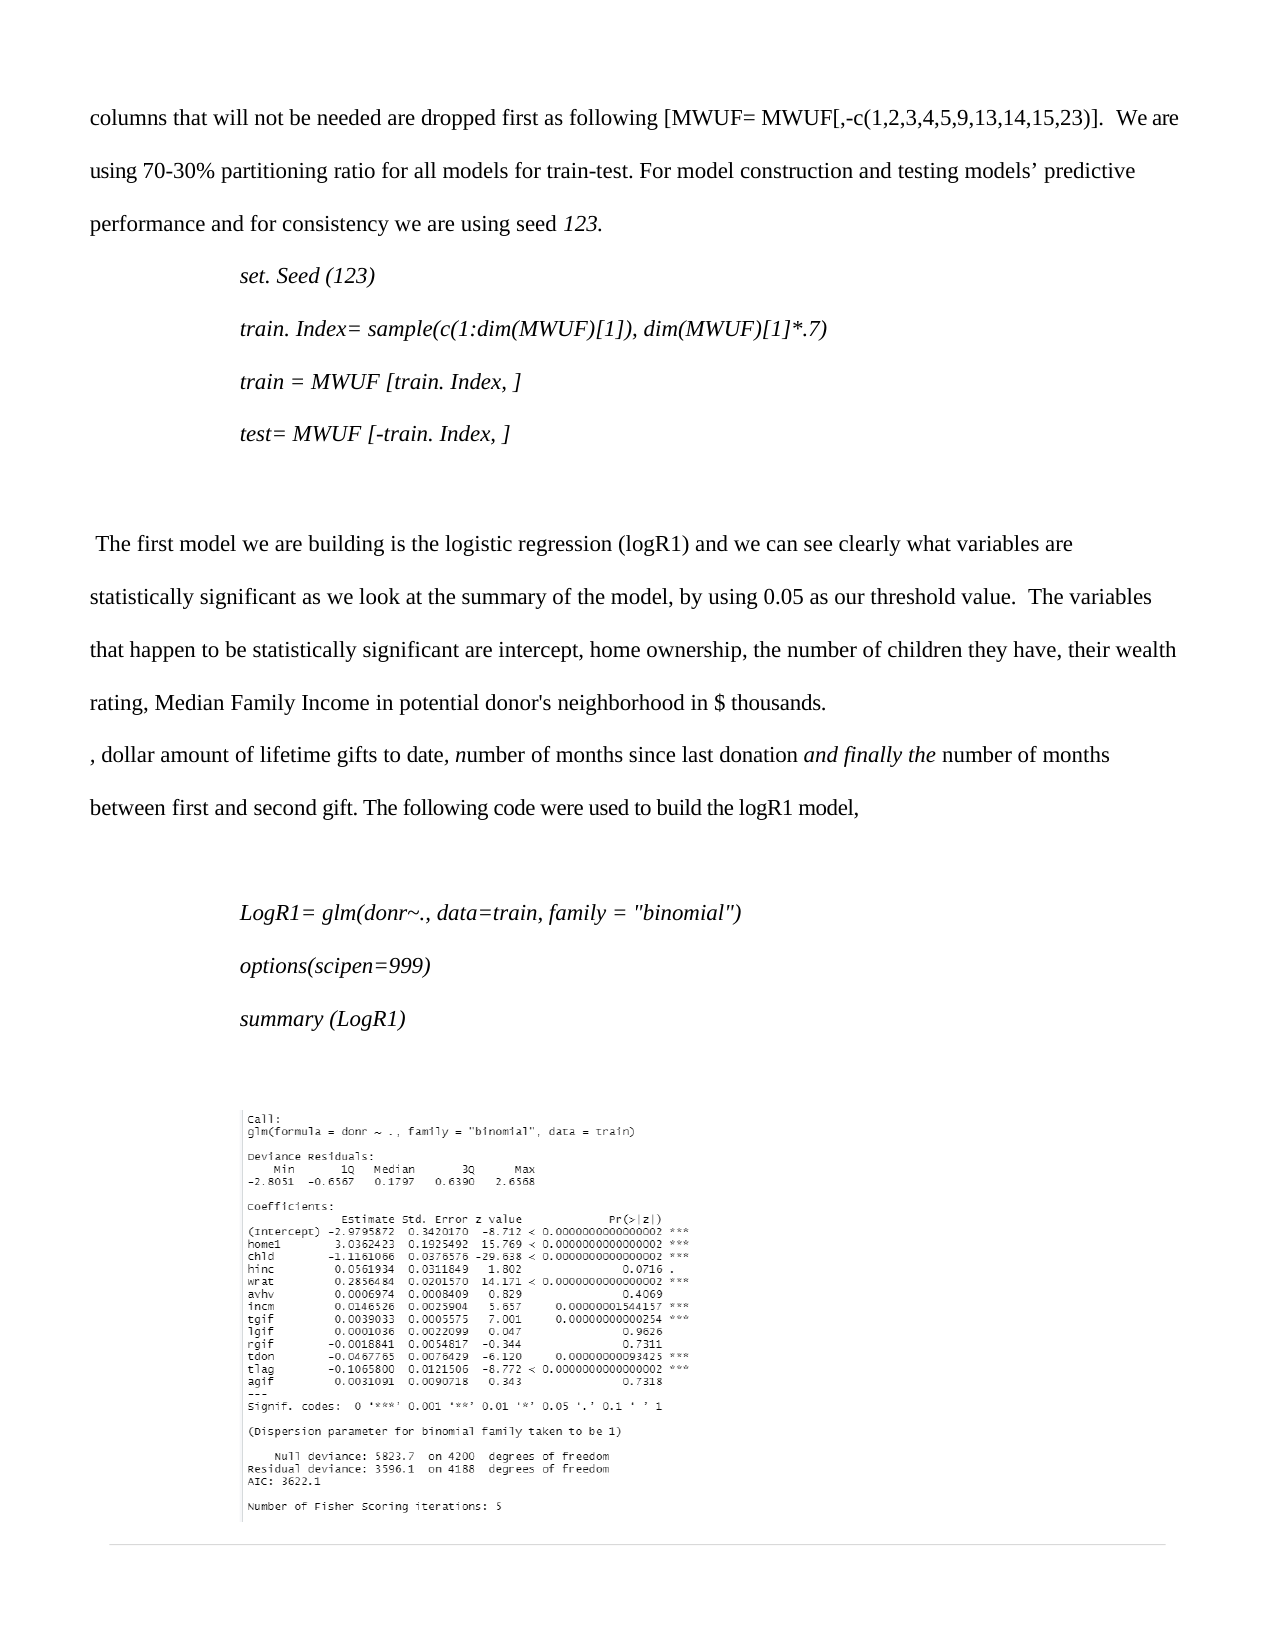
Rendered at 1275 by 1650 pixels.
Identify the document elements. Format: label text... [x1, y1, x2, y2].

text summary (LogR1) [164, 1005, 1181, 1031]
text options(scipen=999) [164, 952, 1181, 978]
text LogR1= glm(donr~., data=train, family = "binomial") [89, 899, 1181, 926]
text train = MWUF [train. Index, ] [239, 368, 1181, 394]
text test= MWUF [-train. Index, ] [239, 420, 1181, 447]
text , dollar amount of lifetime gifts to date, number of months since last donation and finally the number of months between first and second gift. The following code were used to build the logR1 model, [89, 741, 1181, 820]
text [89, 104, 1181, 236]
picture [239, 1110, 738, 1522]
text train. Index= sample(c(1:dim(MWUF)[1]), dim(MWUF)[1]*.7) [164, 315, 1181, 341]
text set. Seed (123) [89, 262, 1181, 289]
text The first model we are building is the logistic regression (logR1) and we can see clearly what variables are statistically significant as we look at the summary of the model, by using 0.05 as our threshold value. The variables that happen to be statistically significant are intercept, home ownership, the number of children they have, their wealth rating, Median Family Income in potential donor's neighborhood in $ thousands. [89, 530, 1181, 715]
